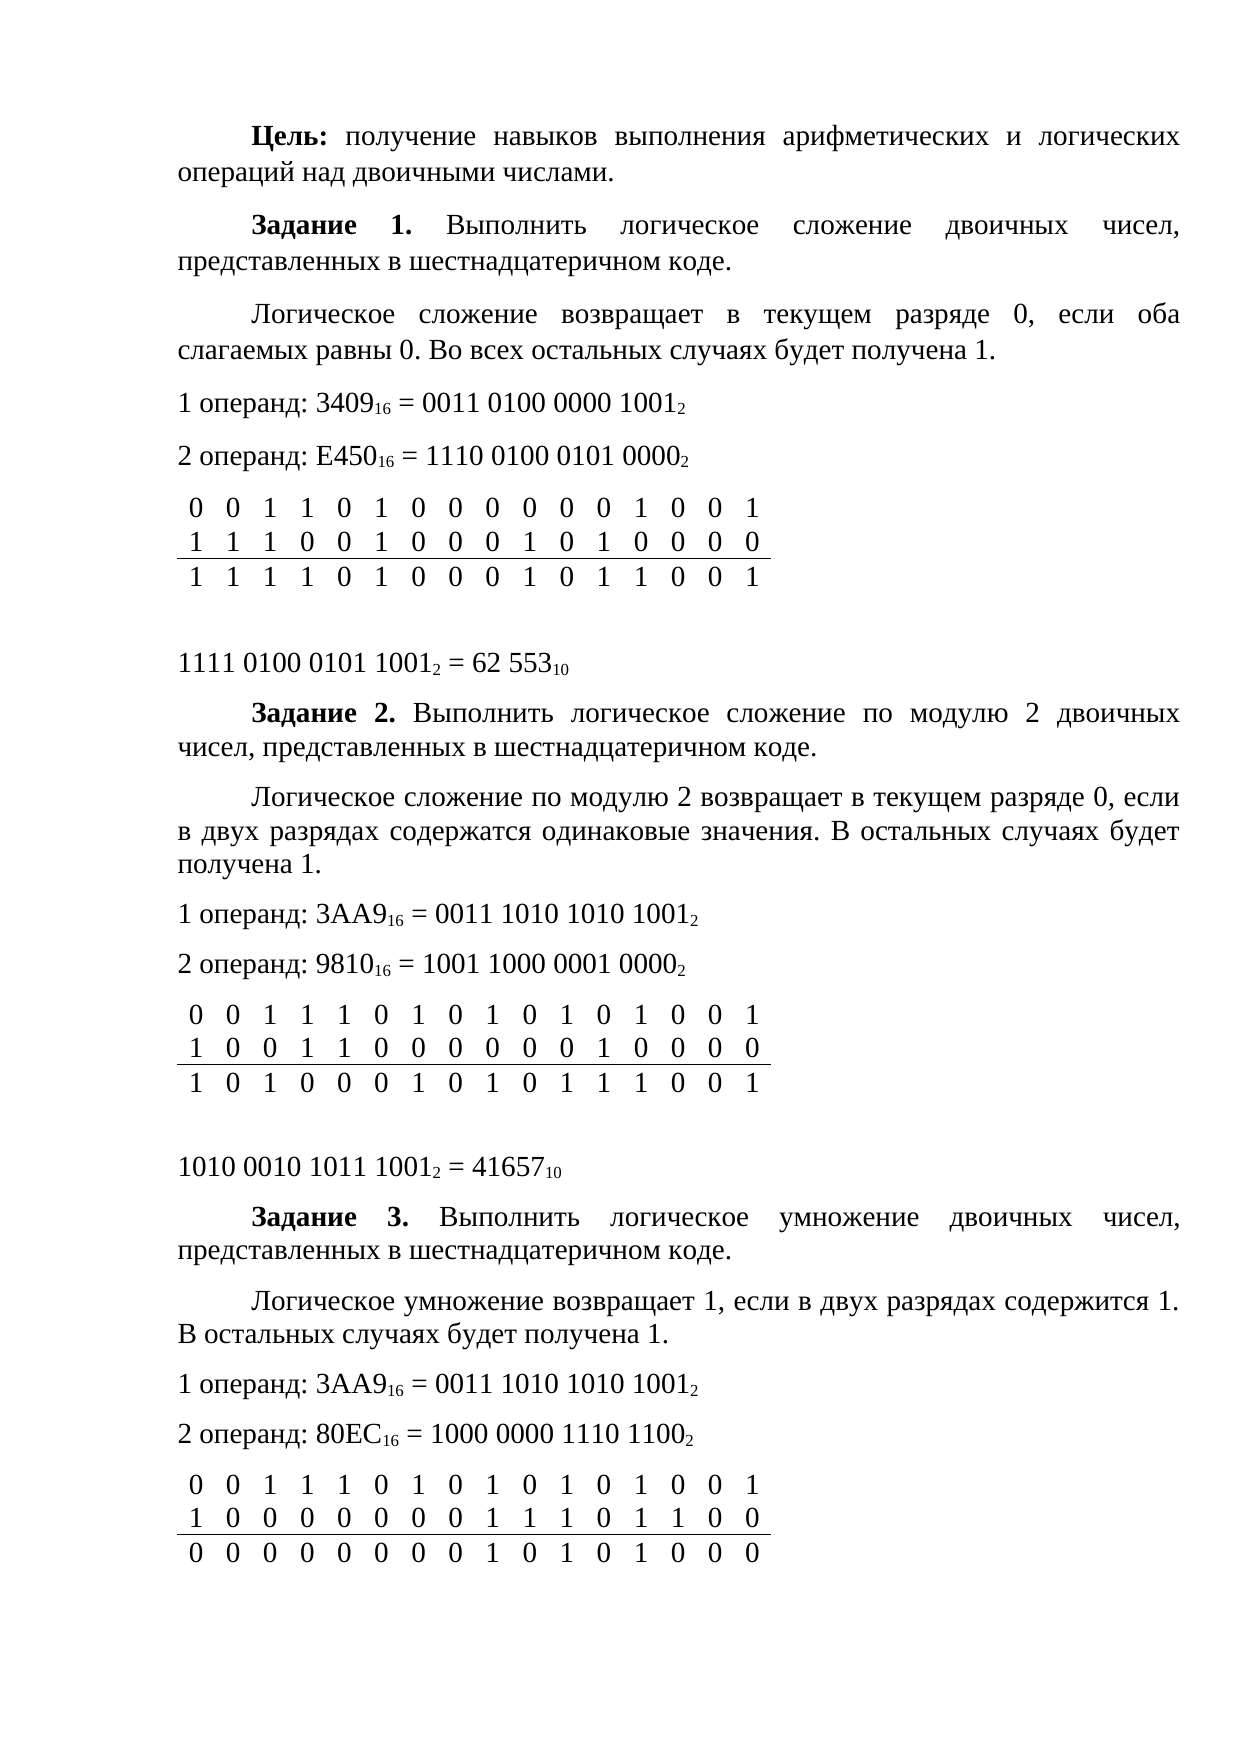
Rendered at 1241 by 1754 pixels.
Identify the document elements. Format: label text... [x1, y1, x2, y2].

table_cell 0 [214, 1535, 251, 1568]
table_cell 1 [400, 1065, 437, 1098]
text 1 операнд: 3AA916 = 0011 1010 1010 10012 [177, 1366, 1181, 1400]
table_cell 1 [622, 1500, 659, 1534]
table_cell 0 [363, 1065, 400, 1098]
table_header 1 [734, 1467, 771, 1500]
table_cell 0 [437, 1535, 474, 1568]
table_cell 0 [511, 1030, 548, 1064]
table_cell 0 [474, 524, 511, 558]
table_header 0 [437, 997, 474, 1030]
table_cell 0 [363, 1500, 400, 1534]
table_header 1 [548, 1467, 585, 1500]
table_header 1 [734, 491, 771, 524]
table_cell 0 [659, 524, 696, 558]
table_cell 0 [511, 1535, 548, 1568]
table_header 0 [474, 491, 511, 524]
table_cell 0 [400, 1535, 437, 1568]
table_cell 1 [585, 1030, 622, 1064]
table_cell 0 [659, 559, 696, 592]
table_cell 1 [474, 1500, 511, 1534]
table_header 1 [400, 1467, 437, 1500]
table_header 1 [734, 997, 771, 1030]
table_header 0 [177, 1467, 214, 1500]
table_cell 1 [622, 559, 659, 592]
table_cell 1 [251, 1065, 288, 1098]
table_cell 0 [214, 1030, 251, 1064]
table_cell 0 [696, 1065, 733, 1098]
table_header 0 [585, 997, 622, 1030]
table_header 1 [251, 1467, 288, 1500]
table_cell 0 [289, 1065, 326, 1098]
table_header 1 [251, 997, 288, 1030]
table_cell 0 [400, 1030, 437, 1064]
table_header 1 [363, 491, 400, 524]
table_cell 0 [696, 1500, 733, 1534]
table_cell 0 [696, 1535, 733, 1568]
text Логическое сложение возвращает в текущем разряде 0, если оба слагаемых равны 0. Во всех остальных случаях будет получена 1. [177, 296, 1181, 366]
table_cell 1 [548, 1500, 585, 1534]
table_cell 0 [734, 1030, 771, 1064]
text Задание 1. Выполнить логическое сложение двоичных чисел, представленных в шестнадцатеричном коде. [177, 207, 1181, 277]
table_cell 0 [548, 524, 585, 558]
table_cell 0 [734, 1535, 771, 1568]
table_cell 0 [289, 524, 326, 558]
table_cell 1 [734, 1065, 771, 1098]
table_header 0 [214, 997, 251, 1030]
table_header 0 [400, 491, 437, 524]
table_cell 0 [326, 559, 363, 592]
table_cell 1 [251, 524, 288, 558]
table_header 0 [659, 997, 696, 1030]
table_cell 1 [251, 559, 288, 592]
table_header 1 [326, 1467, 363, 1500]
table_header 0 [585, 491, 622, 524]
text Цель: получение навыков выполнения арифметических и логических операций над двоичными числами. [177, 118, 1181, 188]
table_cell 1 [177, 1065, 214, 1098]
table_cell 0 [289, 1535, 326, 1568]
table_cell 0 [659, 1535, 696, 1568]
table_header 0 [585, 1467, 622, 1500]
table_cell 0 [734, 1500, 771, 1534]
text Задание 3. Выполнить логическое умножение двоичных чисел, представленных в шестнадцатеричном коде. [177, 1199, 1181, 1266]
table_cell 1 [177, 1500, 214, 1534]
table_header 0 [363, 1467, 400, 1500]
table_cell 0 [437, 1500, 474, 1534]
table_cell 1 [585, 559, 622, 592]
table_header 1 [622, 491, 659, 524]
table_cell 0 [214, 1065, 251, 1098]
text 1010 0010 1011 10012 = 4165710 [177, 1149, 1181, 1182]
table_header 1 [548, 997, 585, 1030]
table_cell 0 [696, 524, 733, 558]
table_cell 0 [585, 1535, 622, 1568]
table_cell 0 [326, 1535, 363, 1568]
table_cell 0 [622, 524, 659, 558]
text 1 операнд: 340916 = 0011 0100 0000 10012 [177, 385, 1181, 418]
table_header 1 [289, 491, 326, 524]
text 2 операнд: E45016 = 1110 0100 0101 00002 [177, 438, 1181, 471]
table_cell 1 [289, 559, 326, 592]
table_cell 0 [659, 1030, 696, 1064]
table_cell 1 [214, 559, 251, 592]
table_cell 0 [363, 1030, 400, 1064]
table_cell 0 [548, 559, 585, 592]
table_cell 1 [474, 1535, 511, 1568]
table_header 0 [696, 997, 733, 1030]
table_header 0 [511, 1467, 548, 1500]
table_cell 1 [734, 559, 771, 592]
text Логическое умножение возвращает 1, если в двух разрядах содержится 1. В остальных случаях будет получена 1. [177, 1283, 1181, 1350]
table_header 1 [622, 1467, 659, 1500]
table_header 0 [177, 997, 214, 1030]
text 1 операнд: 3AA916 = 0011 1010 1010 10012 [177, 896, 1181, 930]
table_header 0 [214, 1467, 251, 1500]
table_header 1 [400, 997, 437, 1030]
table_header 1 [289, 997, 326, 1030]
table_cell 1 [585, 1065, 622, 1098]
table_cell 1 [177, 1030, 214, 1064]
table_cell 0 [659, 1065, 696, 1098]
table_header 0 [511, 491, 548, 524]
table_cell 1 [622, 1065, 659, 1098]
table_cell 1 [511, 524, 548, 558]
table_cell 0 [622, 1030, 659, 1064]
table_cell 0 [326, 1065, 363, 1098]
table_header 1 [474, 1467, 511, 1500]
table_cell 0 [585, 1500, 622, 1534]
table_header 1 [289, 1467, 326, 1500]
table_cell 0 [437, 1030, 474, 1064]
table_cell 0 [251, 1030, 288, 1064]
table_header 1 [326, 997, 363, 1030]
table_cell 1 [659, 1500, 696, 1534]
table_cell 0 [177, 1535, 214, 1568]
table_cell 1 [548, 1535, 585, 1568]
table_cell 1 [474, 1065, 511, 1098]
table_cell 0 [400, 524, 437, 558]
table_cell 0 [474, 559, 511, 592]
table_cell 0 [289, 1500, 326, 1534]
text 1111 0100 0101 10012 = 62 55310 [177, 645, 1181, 679]
table_header 1 [474, 997, 511, 1030]
table_cell 0 [437, 524, 474, 558]
table_cell 0 [400, 1500, 437, 1534]
table_header 0 [511, 997, 548, 1030]
table_header 0 [659, 491, 696, 524]
table_header 0 [363, 997, 400, 1030]
table_cell 1 [511, 1500, 548, 1534]
text Задание 2. Выполнить логическое сложение по модулю 2 двоичных чисел, представленных в шестнадцатеричном коде. [177, 695, 1181, 762]
table_header 0 [659, 1467, 696, 1500]
table_cell 0 [696, 1030, 733, 1064]
table_cell 0 [400, 559, 437, 592]
table_cell 0 [326, 524, 363, 558]
table_cell 1 [511, 559, 548, 592]
table_cell 0 [474, 1030, 511, 1064]
table_cell 0 [326, 1500, 363, 1534]
table_cell 0 [548, 1030, 585, 1064]
table_header 0 [326, 491, 363, 524]
table_header 0 [696, 491, 733, 524]
table_cell 1 [585, 524, 622, 558]
table_header 1 [622, 997, 659, 1030]
table_header 0 [177, 491, 214, 524]
text 2 операнд: 981016 = 1001 1000 0001 00002 [177, 947, 1181, 980]
table_cell 1 [326, 1030, 363, 1064]
table_cell 0 [214, 1500, 251, 1534]
table_header 1 [251, 491, 288, 524]
text Логическое сложение по модулю 2 возвращает в текущем разряде 0, если в двух разрядах содержатся одинаковые значения. В остальных случаях будет получена 1. [177, 779, 1181, 880]
table_cell 1 [622, 1535, 659, 1568]
table_header 0 [696, 1467, 733, 1500]
table_header 0 [437, 1467, 474, 1500]
table_cell 0 [251, 1500, 288, 1534]
table_cell 1 [177, 524, 214, 558]
table_cell 0 [734, 524, 771, 558]
table_cell 0 [696, 559, 733, 592]
table_cell 1 [363, 559, 400, 592]
table_cell 1 [177, 559, 214, 592]
table_cell 1 [548, 1065, 585, 1098]
table_cell 0 [251, 1535, 288, 1568]
table_cell 1 [363, 524, 400, 558]
table_cell 0 [437, 559, 474, 592]
table_header 0 [548, 491, 585, 524]
table_cell 0 [511, 1065, 548, 1098]
table_header 0 [214, 491, 251, 524]
table_header 0 [437, 491, 474, 524]
text 2 операнд: 80EC16 = 1000 0000 1110 11002 [177, 1417, 1181, 1450]
table_cell 1 [214, 524, 251, 558]
table_cell 0 [363, 1535, 400, 1568]
table_cell 1 [289, 1030, 326, 1064]
table_cell 0 [437, 1065, 474, 1098]
